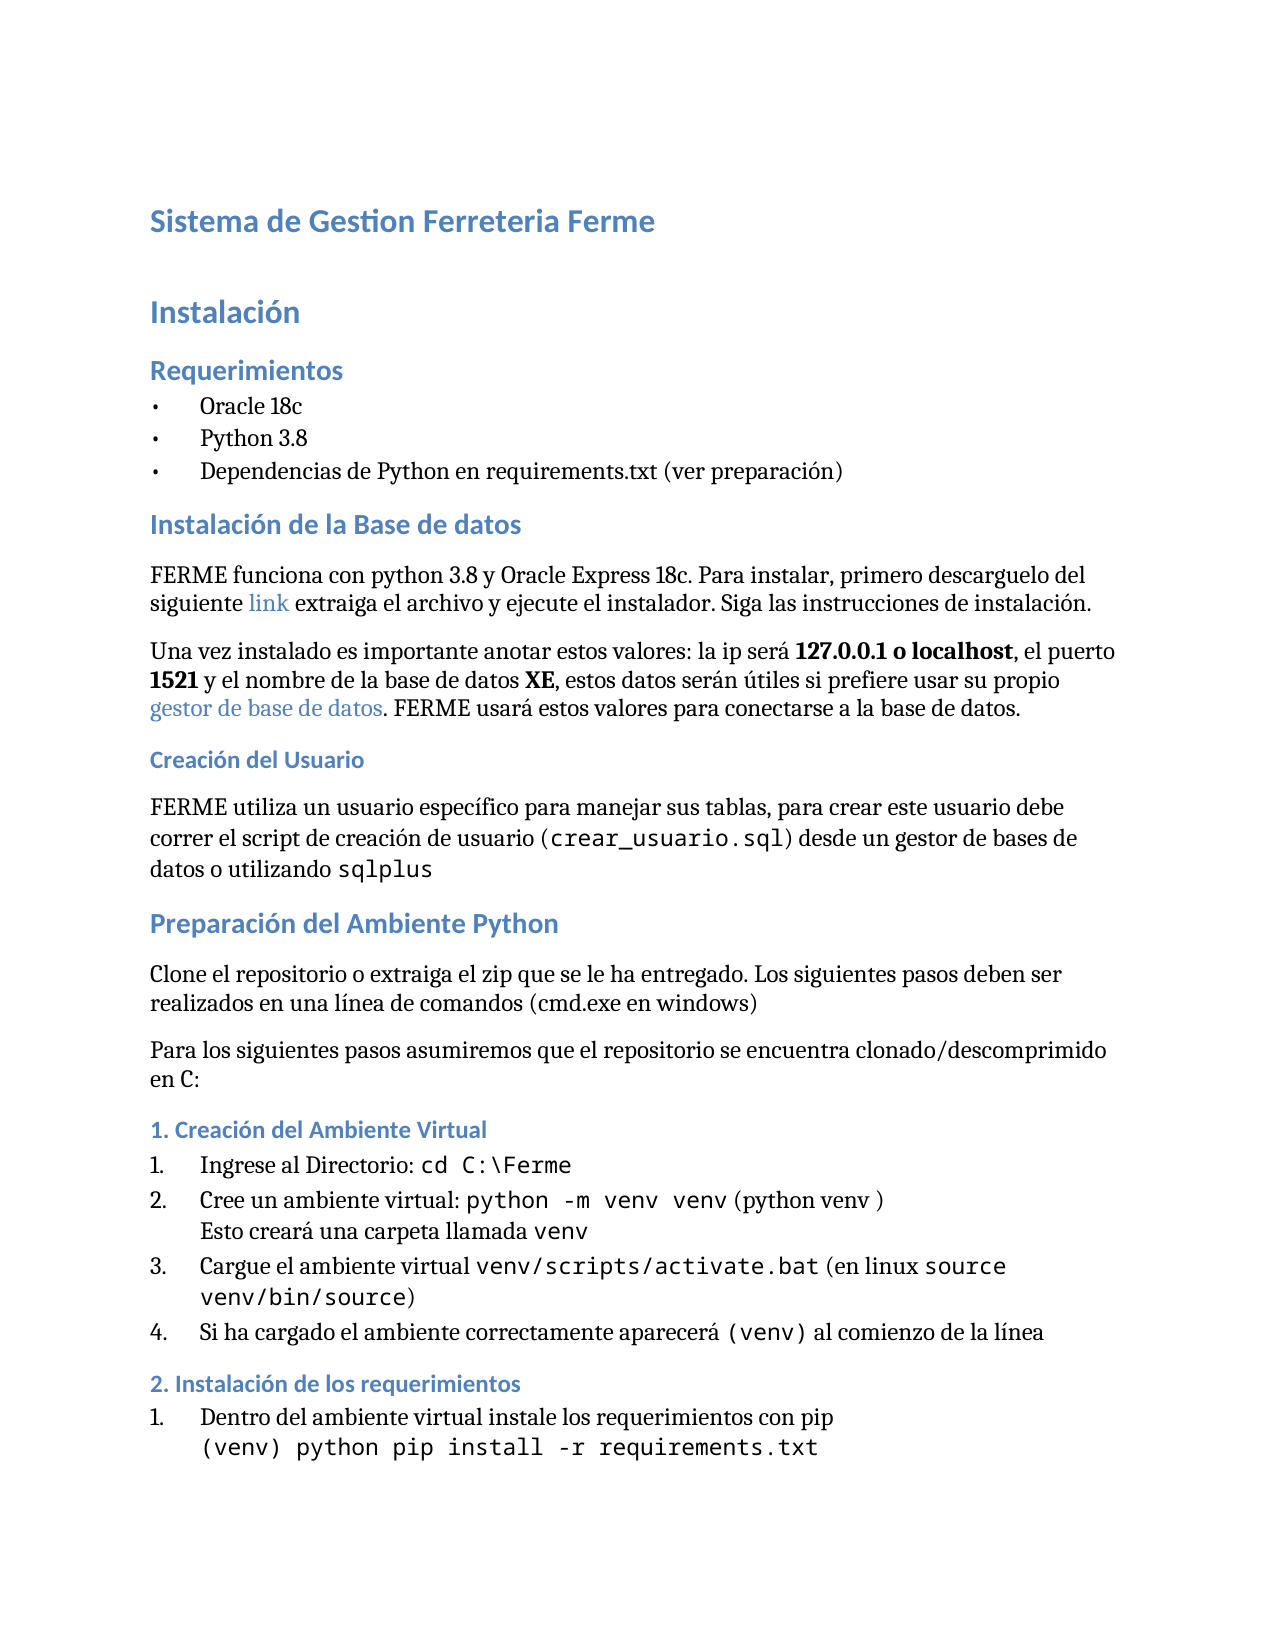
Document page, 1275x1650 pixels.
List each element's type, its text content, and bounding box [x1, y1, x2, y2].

subtitle Instalación de la Base de datos [150, 506, 1125, 542]
subtitle 2. Instalación de los requerimientos [150, 1368, 1125, 1399]
list Dependencias de Python en requirements.txt (ver preparación) [150, 457, 1125, 485]
subtitle Instalación [150, 291, 1125, 331]
text FERME utiliza un usuario específico para manejar sus tablas, para crear este usuario debe correr el script de creación de usuario (crear_usuario.sql) desde un gestor de bases de datos o utilizando sqlplus [150, 793, 1125, 884]
list Python 3.8 [150, 424, 1125, 453]
subtitle Preparación del Ambiente Python [150, 905, 1125, 941]
list Si ha cargado el ambiente correctamente aparecerá (venv) al comienzo de la línea [150, 1316, 1125, 1347]
text Clone el repositorio o extraiga el zip que se le ha entregado. Los siguientes pasos deben ser realizados en una línea de comandos (cmd.exe en windows) [150, 960, 1125, 1017]
text FERME funciona con python 3.8 y Oracle Express 18c. Para instalar, primero descarguelo del siguiente link extraiga el archivo y ejecute el instalador. Siga las instrucciones de instalación. [150, 561, 1125, 618]
text Una vez instalado es importante anotar estos valores: la ip será 127.0.0.1 o localhost, el puerto 1521 y el nombre de la base de datos XE, estos datos serán útiles si prefiere usar su propio gestor de base de datos. FERME usará estos valores para conectarse a la base de datos. [150, 637, 1125, 723]
subtitle Sistema de Gestion Ferreteria Ferme [150, 200, 1125, 241]
list Oracle 18c [150, 392, 1125, 420]
text Para los siguientes pasos asumiremos que el repositorio se encuentra clonado/descomprimido en C: [150, 1036, 1125, 1093]
subtitle Requerimientos [150, 352, 1125, 388]
subtitle Creación del Usuario [150, 744, 1125, 774]
list Cargue el ambiente virtual venv/scripts/activate.bat (en linux source venv/bin/source) [150, 1250, 1125, 1312]
list Cree un ambiente virtual: python -m venv venv (python venv ) Esto creará una carpeta llamada venv [150, 1183, 1125, 1246]
list Dentro del ambiente virtual instale los requerimientos con pip (venv) python pip install -r requirements.txt [150, 1402, 1125, 1462]
subtitle 1. Creación del Ambiente Virtual [150, 1114, 1125, 1145]
list Ingrese al Directorio: cd C:\Ferme [150, 1148, 1125, 1180]
